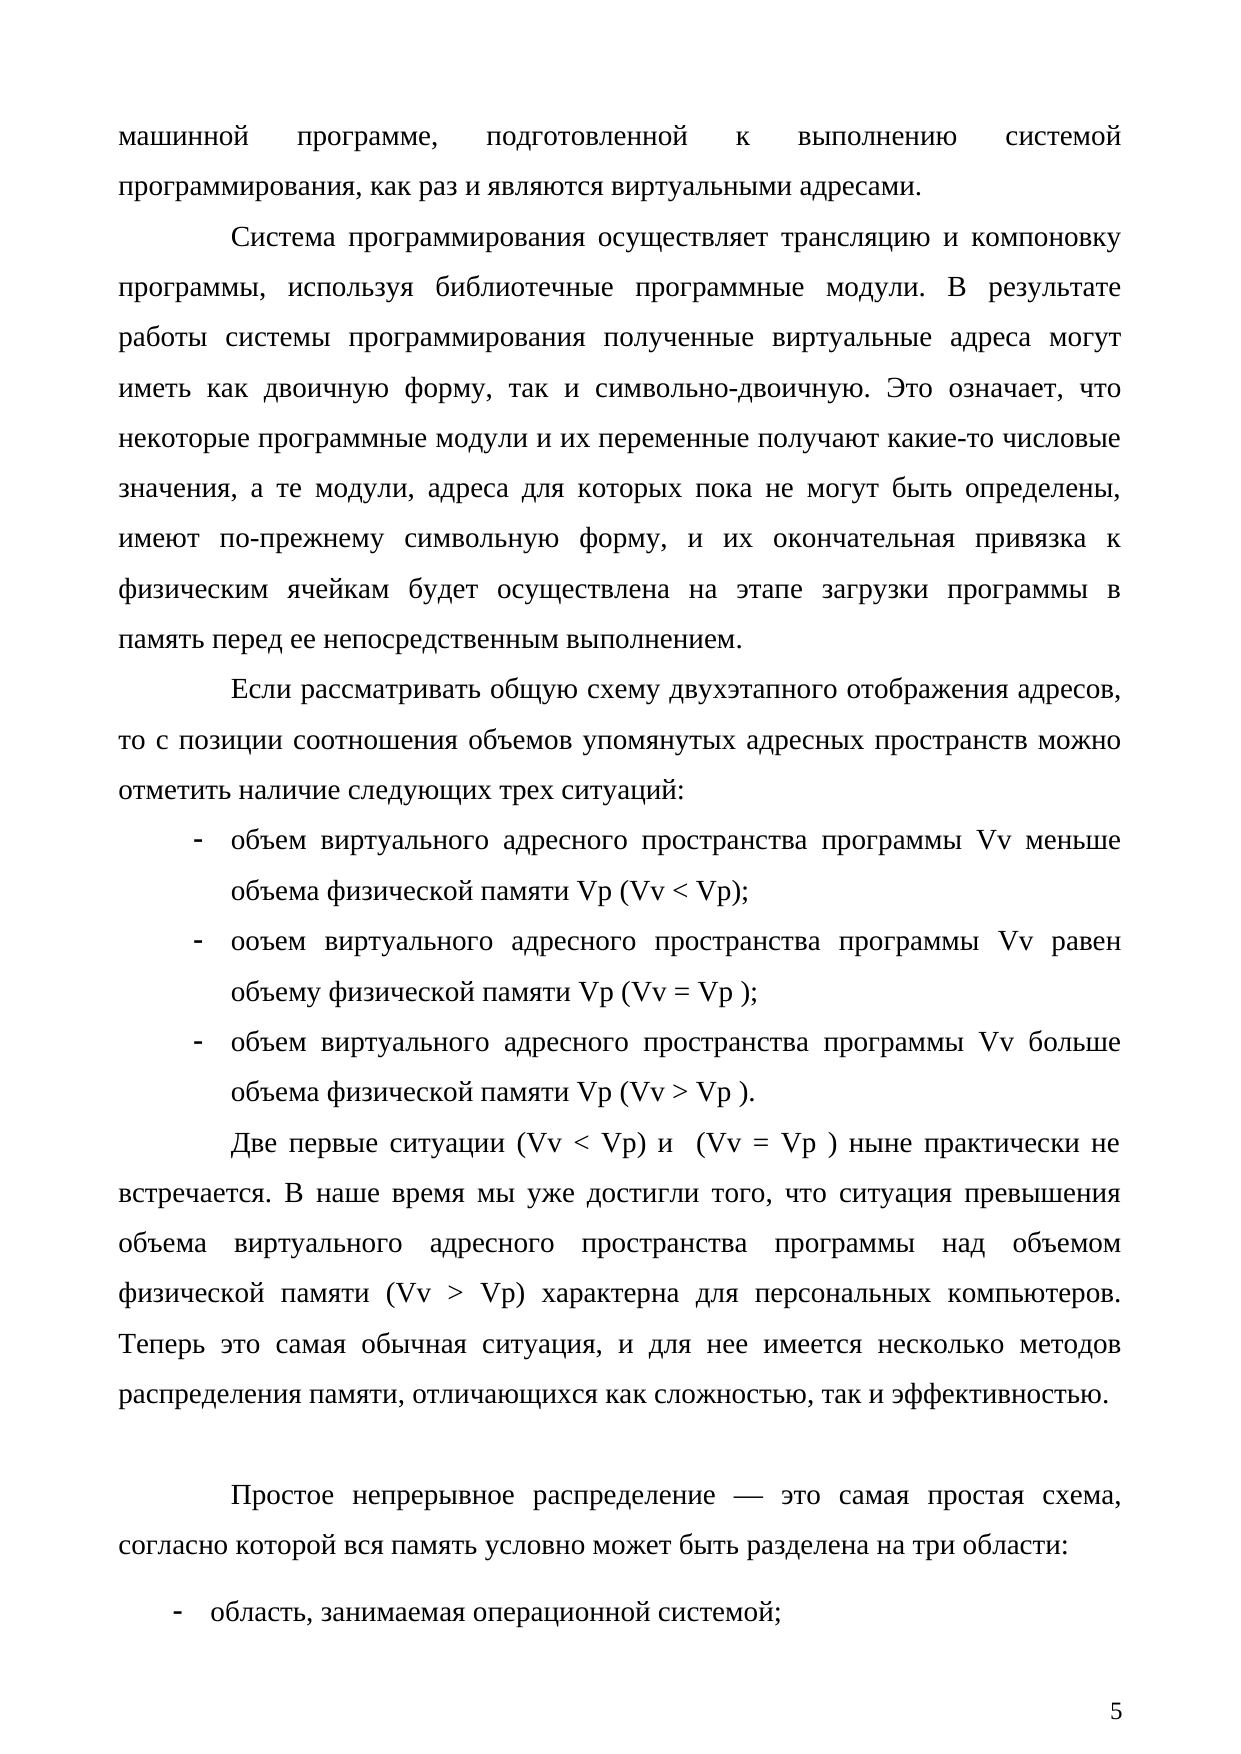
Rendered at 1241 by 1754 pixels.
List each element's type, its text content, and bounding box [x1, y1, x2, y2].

list объем виртуального адресного пространства программы Vv больше объема физической памяти Vp (Vv > Vp ). [193, 1024, 1122, 1108]
text Две первые ситуации (Vv < Vp) и (Vv = Vp ) ныне практически не встречается. В наше время мы уже достигли того, что ситуация превышения объема виртуального адресного пространства программы над объемом физической памяти (Vv > Vp) характерна для персональных компьютеров. Теперь это самая обычная ситуация, и для нее имеется несколько методов распределения памяти, отличающихся как сложностью, так и эффективностью. [118, 1125, 1122, 1410]
list объем виртуального адресного пространства программы Vv меньше объема физической памяти Vp (Vv < Vp); [193, 822, 1122, 906]
text Простое непрерывное распределение — это самая простая схема, согласно которой вся память условно может быть разделена на три области: [118, 1477, 1122, 1561]
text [118, 118, 1122, 202]
list ооъем виртуального адресного пространства программы Vv равен объему физической памяти Vp (Vv = Vp ); [193, 923, 1122, 1007]
text Система программирования осуществляет трансляцию и компоновку программы, используя библиотечные программные модули. В результате работы системы программирования полученные виртуальные адреса могут иметь как двоичную форму, так и символьно-двоичную. Это означает, что некоторые программные модули и их переменные получают какие-то числовые значения, а те модули, адреса для которых пока не могут быть определены, имеют по-прежнему символьную форму, и их окончательная привязка к физическим ячейкам будет осуществлена на этапе загрузки программы в память перед ее непосредственным выполнением. [118, 219, 1122, 655]
text Если рассматривать общую схему двухэтапного отображения адресов, то с позиции соотношения объемов упомянутых адресных пространств можно отметить наличие следующих трех ситуаций: [118, 672, 1122, 806]
list область, занимаемая операционной системой; [173, 1594, 1122, 1628]
